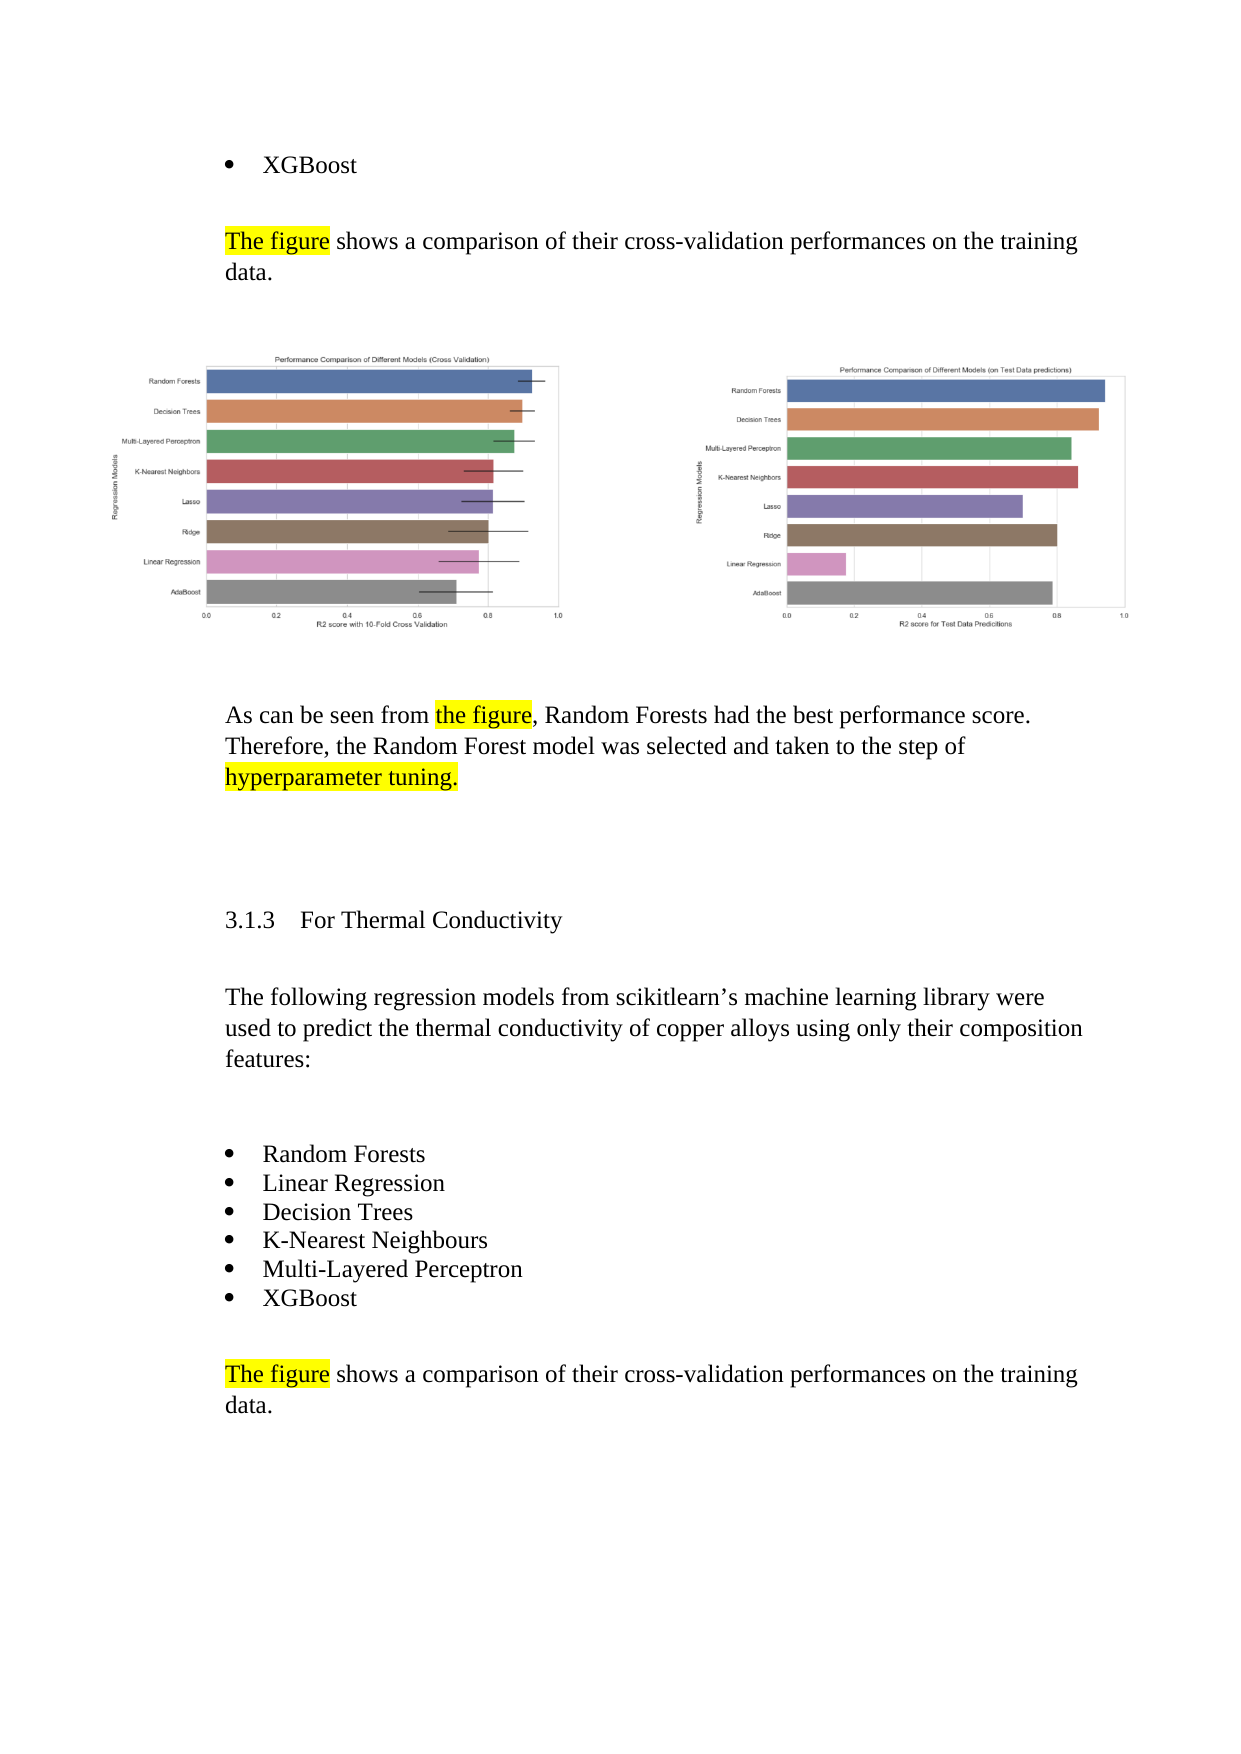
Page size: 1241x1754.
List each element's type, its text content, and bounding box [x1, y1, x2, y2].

list Decision Trees [225, 1197, 1090, 1225]
list Multi-Layered Perceptron [225, 1254, 1090, 1283]
list Random Forests [225, 1139, 1090, 1168]
list XGBoost [225, 150, 1090, 179]
text The figure shows a comparison of their cross-validation performances on the training data. [225, 226, 1090, 286]
picture [105, 352, 578, 634]
list For Thermal Conductivity [225, 905, 1090, 934]
list K-Nearest Neighbours [225, 1225, 1090, 1254]
text The following regression models from scikitlearn’s machine learning library were used to predict the thermal conductivity of copper alloys using only their composition features: [225, 982, 1090, 1072]
picture [689, 362, 1140, 634]
list XGBoost [225, 1283, 1090, 1312]
text As can be seen from the figure, Random Forests had the best performance score. Therefore, the Random Forest model was selected and taken to the step of hyperparameter tuning. [225, 700, 1090, 791]
text The figure shows a comparison of their cross-validation performances on the training data. [225, 1359, 1090, 1419]
list Linear Regression [225, 1168, 1090, 1197]
